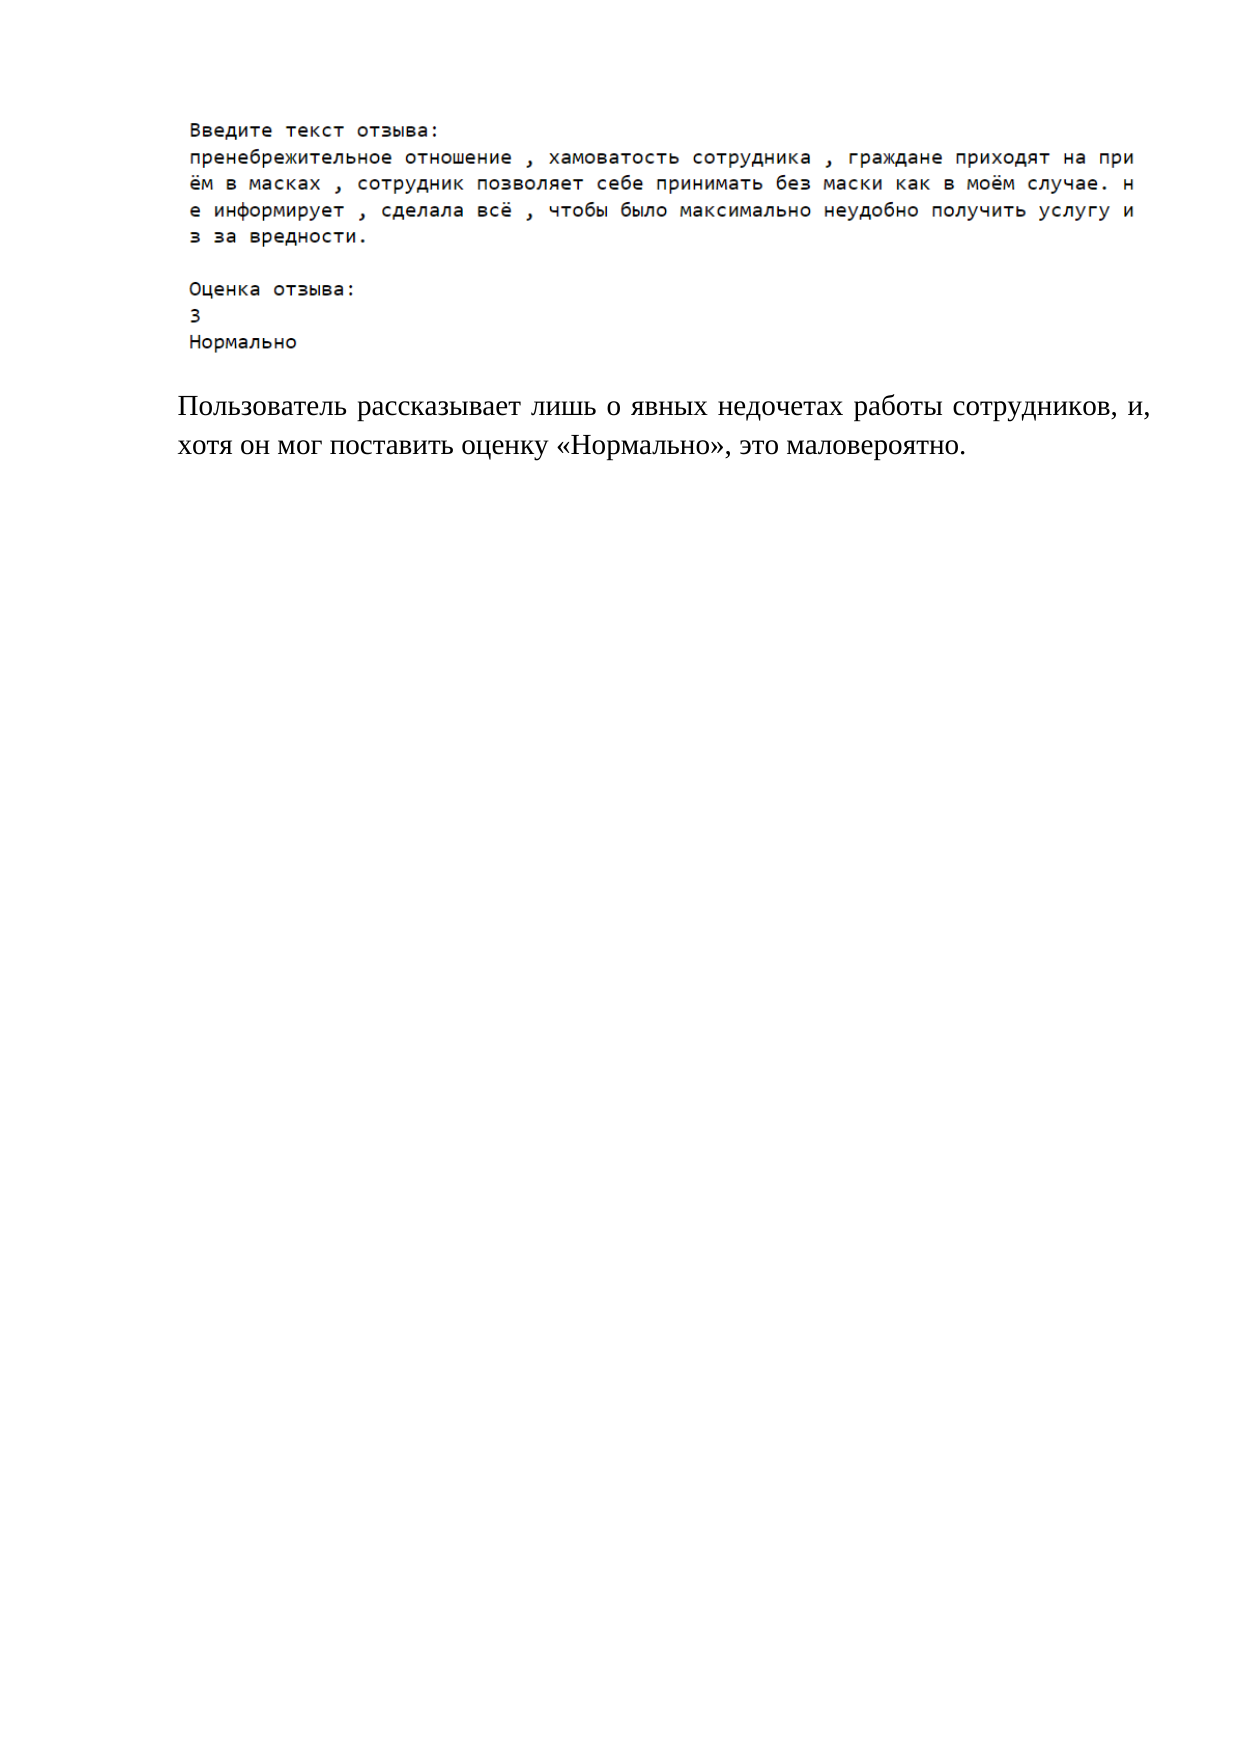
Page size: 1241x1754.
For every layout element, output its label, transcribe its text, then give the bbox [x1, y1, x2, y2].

picture [177, 118, 1152, 364]
text Пользователь рассказывает лишь о явных недочетах работы сотрудников, и, хотя он мог поставить оценку «Нормально», это маловероятно. [177, 388, 1152, 461]
